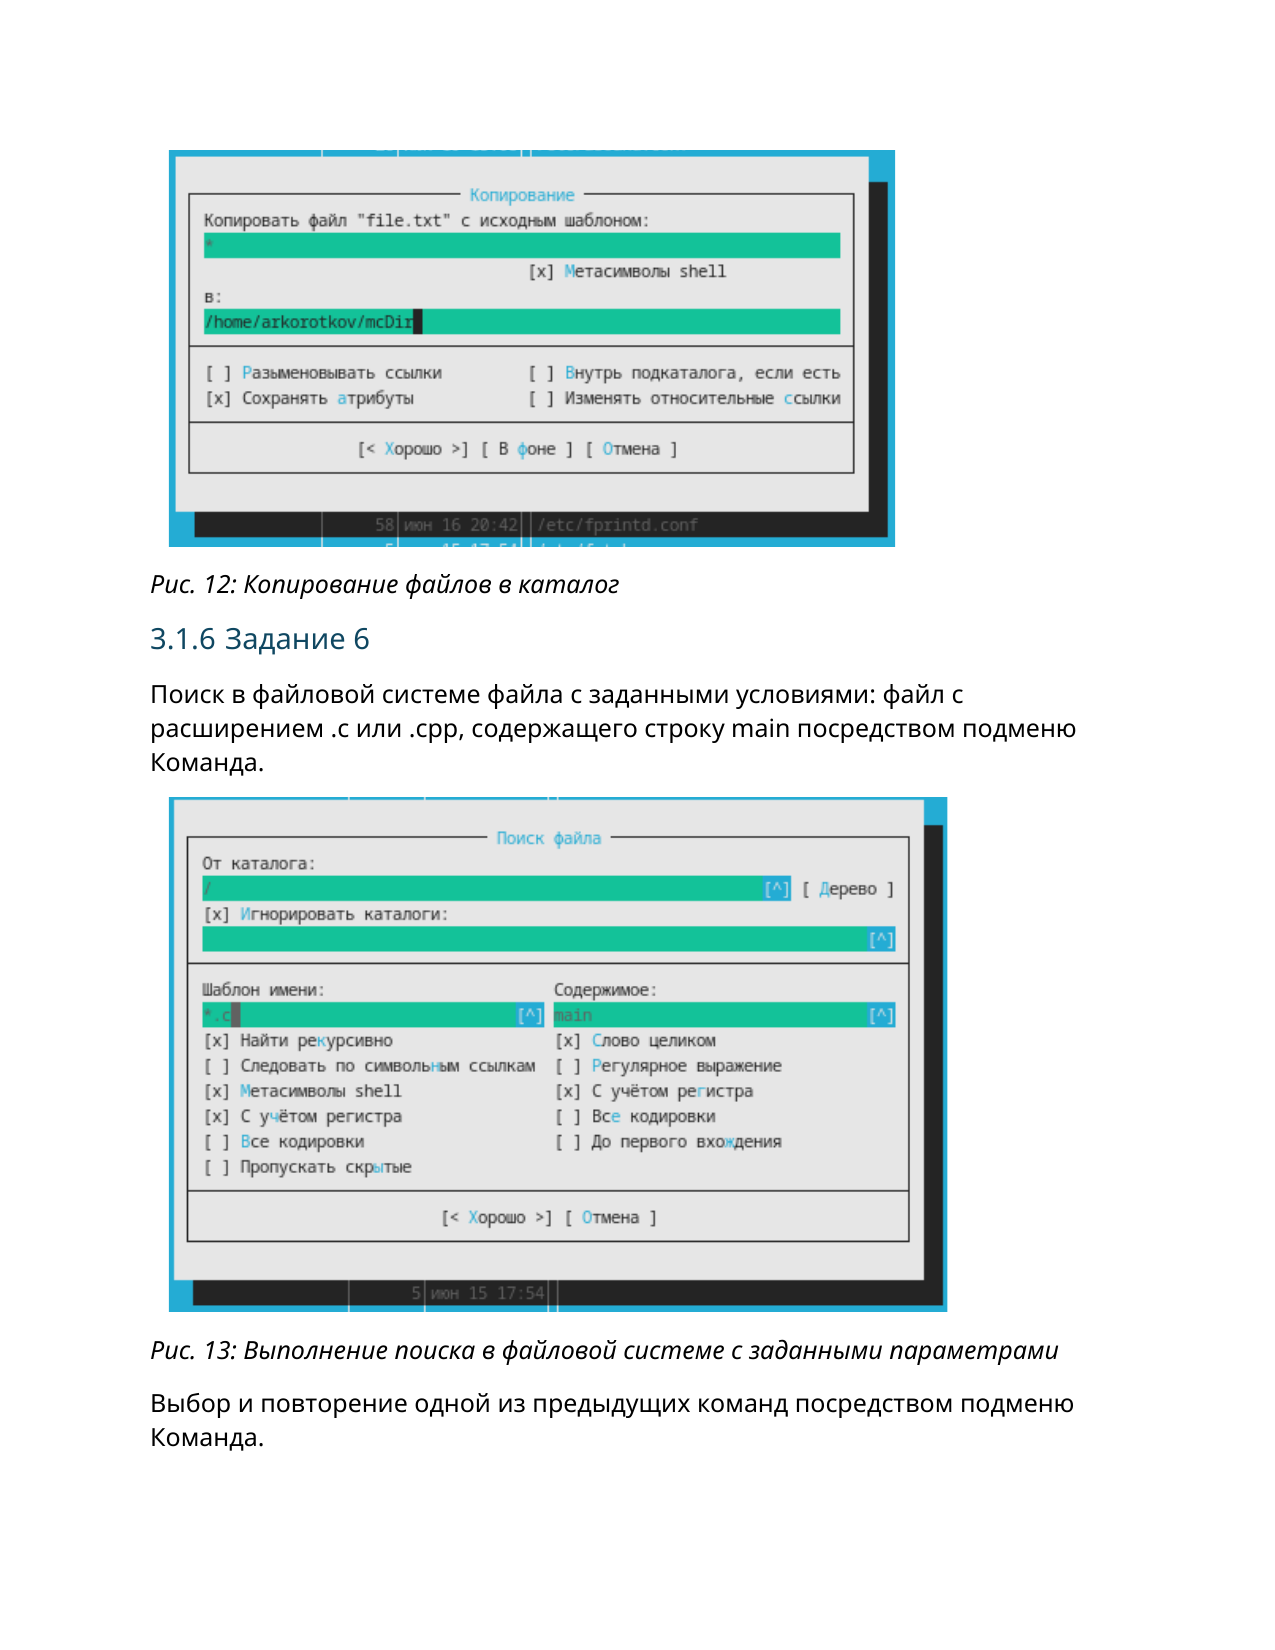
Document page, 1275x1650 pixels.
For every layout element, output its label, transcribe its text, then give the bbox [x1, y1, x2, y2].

picture [168, 150, 896, 547]
text Выбор и повторение одной из предыдущих команд посредством подменю Команда. [150, 1386, 1125, 1454]
text Поиск в файловой системе файла с заданными условиями: файл с расширением .c или .cpp, содержащего строку main посредством подменю Команда. [150, 676, 1125, 778]
subtitle 3.1.6 Задание 6 [150, 618, 1125, 658]
picture [168, 797, 948, 1312]
text Рис. 13: Выполнение поиска в файловой системе с заданными параметрами [150, 1333, 1125, 1367]
text Рис. 12: Копирование файлов в каталог [150, 567, 1125, 601]
